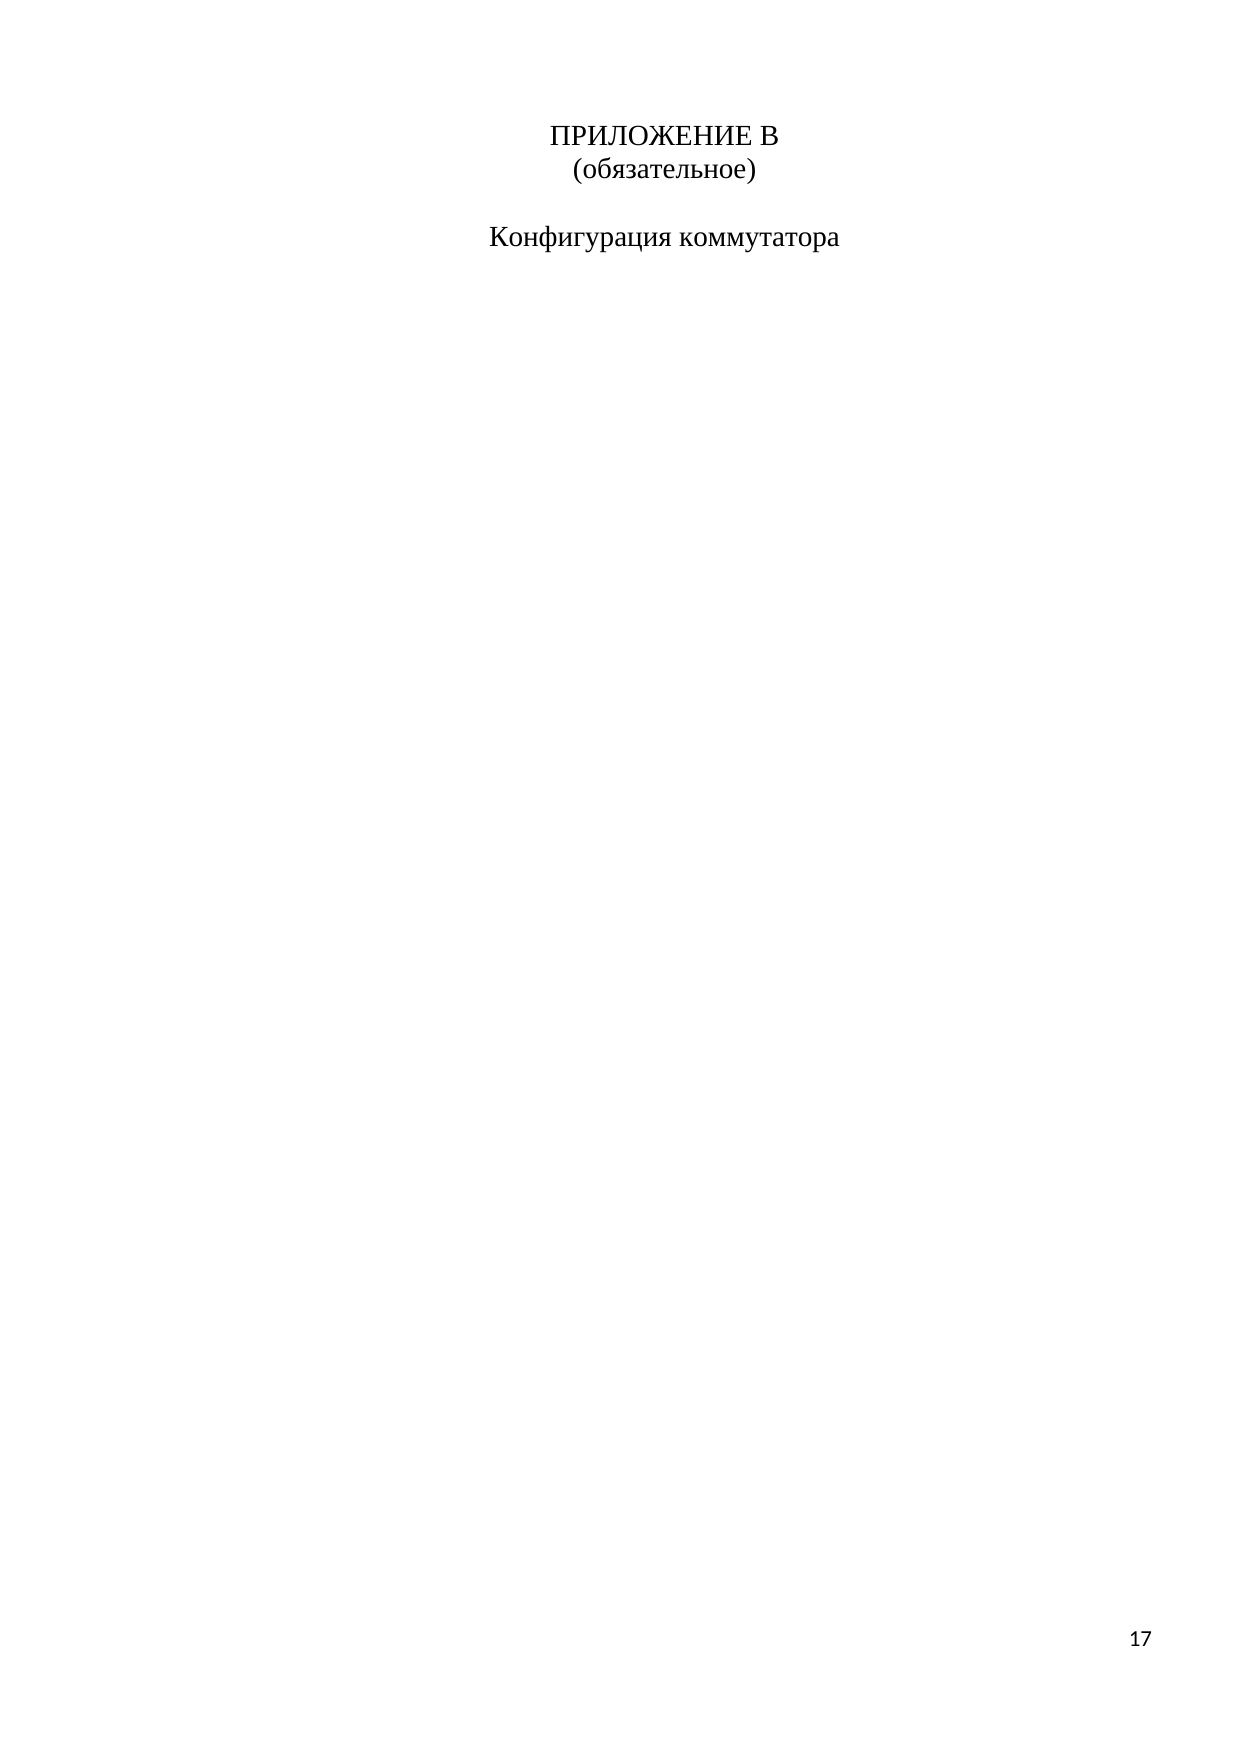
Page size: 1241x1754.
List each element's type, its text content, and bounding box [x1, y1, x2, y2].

list Конфигурация коммутатора [177, 219, 1152, 252]
list ПРИЛОЖЕНИЕ В [177, 118, 1152, 152]
list (обязательное) [177, 152, 1152, 185]
